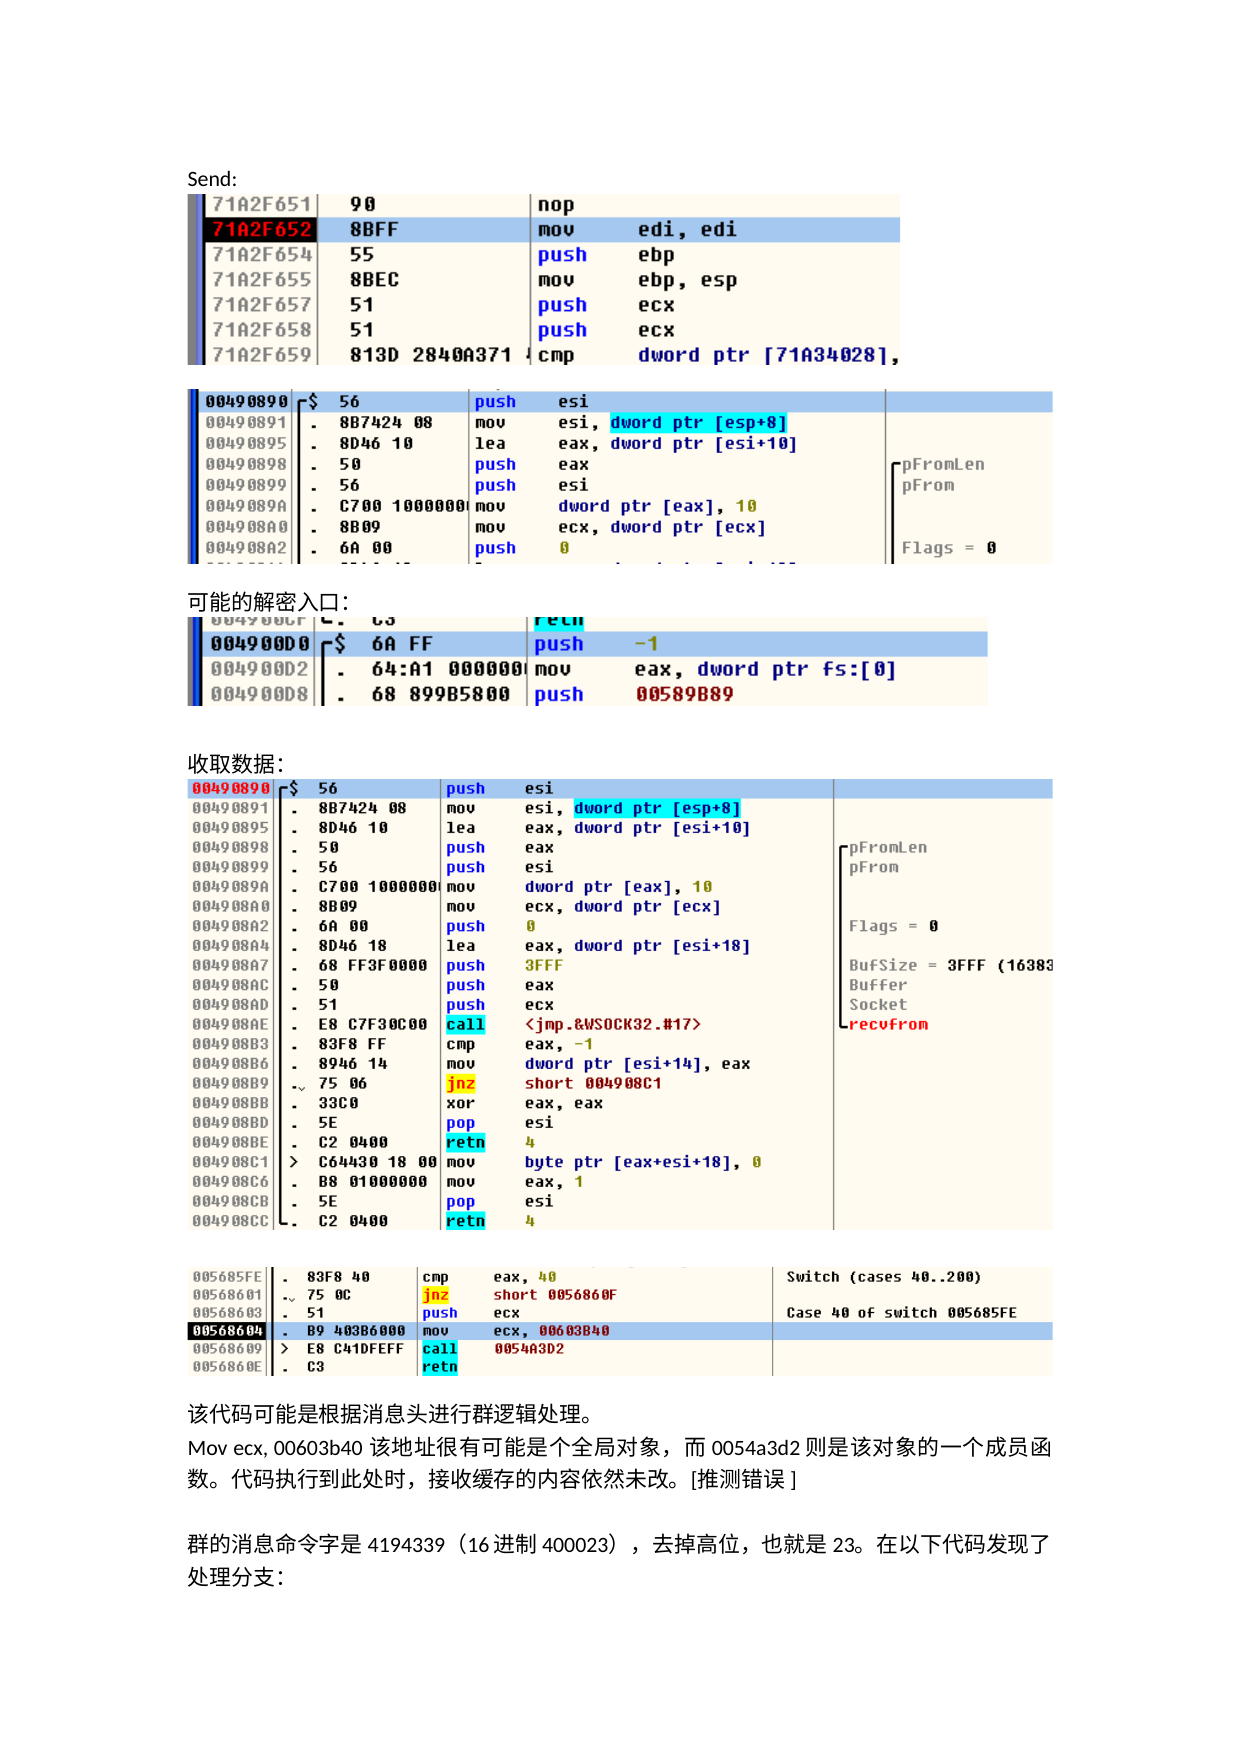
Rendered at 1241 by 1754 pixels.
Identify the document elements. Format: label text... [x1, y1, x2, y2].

picture [187, 194, 901, 365]
text Mov ecx, 00603b40 该地址很有可能是个全局对象，而0054a3d2则是该对象的一个成员函数。代码执行到此处时，接收缓存的内容依然未改。[推测错误 ] [187, 1429, 1053, 1494]
text Send: [187, 162, 1053, 194]
picture [187, 1267, 1053, 1376]
text 群的消息命令字是4194339（16进制400023），去掉高位，也就是23。在以下代码发现了处理分支： [187, 1527, 1053, 1592]
picture [187, 617, 988, 706]
text 收取数据： [187, 747, 1053, 779]
text 可能的解密入口： [187, 584, 1053, 617]
picture [187, 779, 1053, 1230]
text 该代码可能是根据消息头进行群逻辑处理。 [187, 1397, 1053, 1429]
picture [187, 389, 1053, 564]
